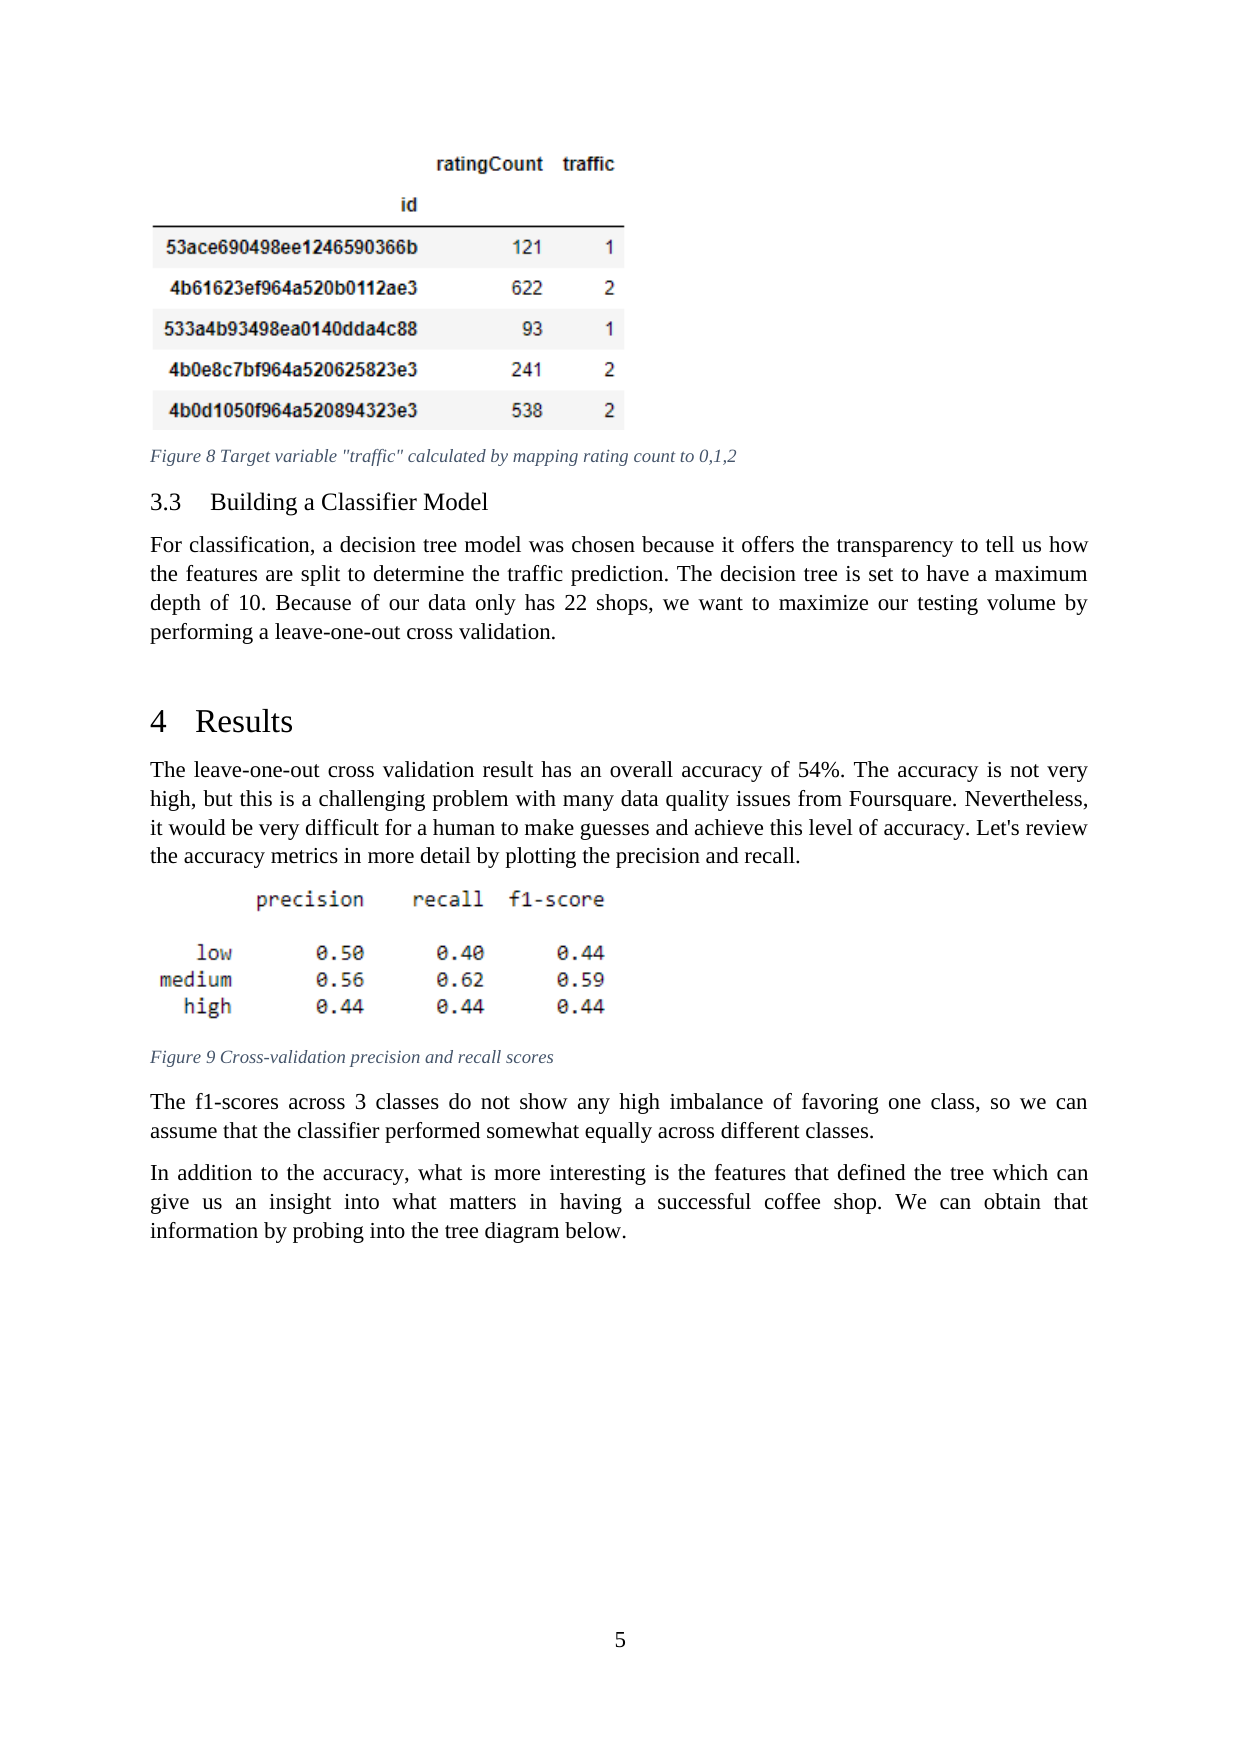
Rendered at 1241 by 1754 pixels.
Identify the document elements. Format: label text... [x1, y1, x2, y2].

text For classification, a decision tree model was chosen because it offers the transparency to tell us how the features are split to determine the traffic prediction. The decision tree is set to have a maximum depth of 10. Because of our data only has 22 shops, we want to maximize our testing volume by performing a leave-one-out cross validation. [150, 531, 1090, 644]
subtitle Results [150, 701, 1090, 739]
text In addition to the accuracy, what is more interesting is the features that defined the tree which can give us an insight into what matters in having a successful coffee shop. We can obtain that information by probing into the tree diagram below. [150, 1159, 1090, 1243]
text The leave-one-out cross validation result has an overall accuracy of 54%. The accuracy is not very high, but this is a challenging problem with many data quality issues from Foursquare. Nevertheless, it would be very difficult for a human to make guesses and achieve this level of accuracy. Let's review the accuracy metrics in more detail by plotting the precision and recall. [150, 756, 1090, 869]
text Figure 8 Target variable "traffic" calculated by mapping rating count to 0,1,2 [150, 445, 1090, 466]
subtitle Building a Classifier Model [150, 487, 1090, 516]
picture [150, 150, 625, 430]
text Figure 9 Cross-validation precision and recall scores [150, 1046, 1090, 1067]
text The f1-scores across 3 classes do not show any high imbalance of favoring one class, so we can assume that the classifier performed somewhat equally across different classes. [150, 1088, 1090, 1144]
picture [150, 883, 616, 1031]
